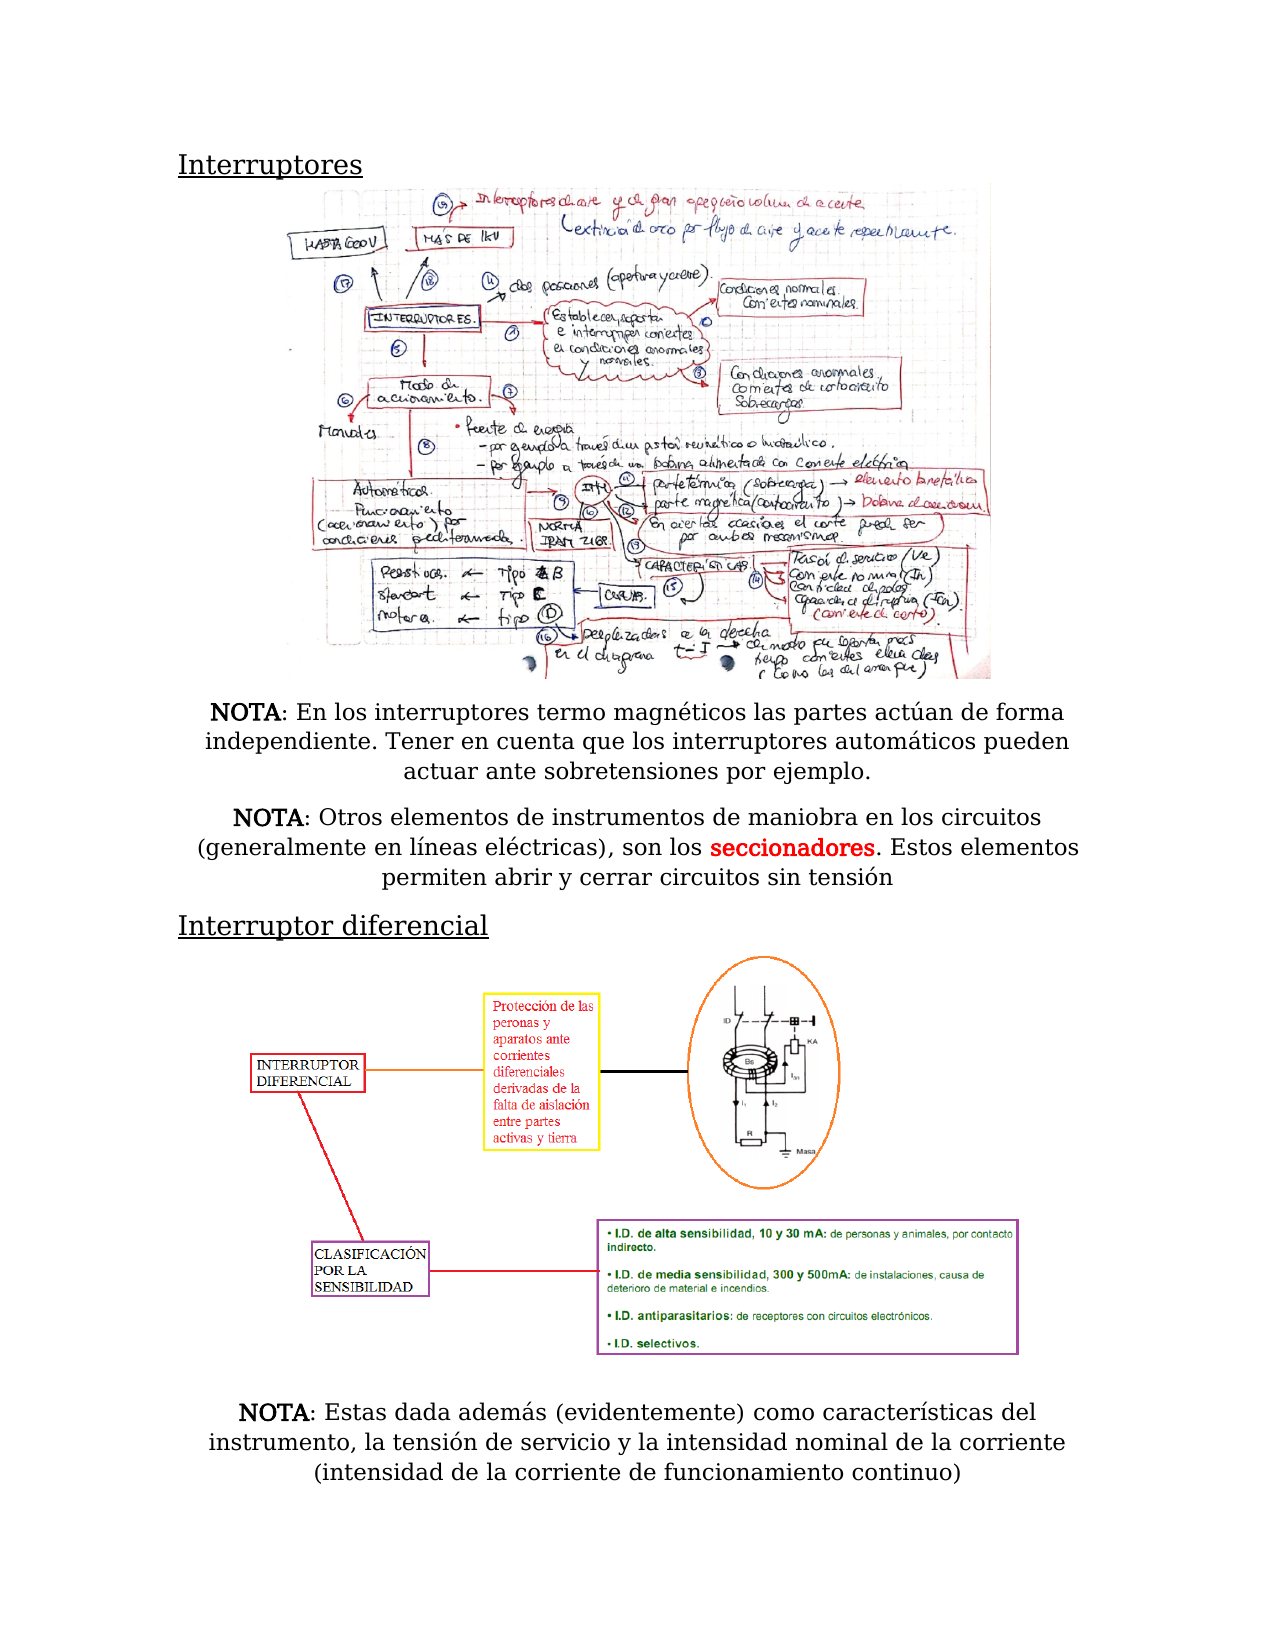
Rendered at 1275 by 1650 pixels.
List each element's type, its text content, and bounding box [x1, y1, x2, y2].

subtitle Interruptor diferencial [177, 909, 1098, 941]
text NOTA: En los interruptores termo magnéticos las partes actúan de forma independiente. Tener en cuenta que los interruptores automáticos pueden actuar ante sobretensiones por ejemplo. [177, 697, 1098, 784]
picture [285, 183, 990, 679]
picture [235, 943, 1040, 1379]
text NOTA: Estas dada además (evidentemente) como características del instrumento, la tensión de servicio y la intensidad nominal de la corriente (intensidad de la corriente de funcionamiento continuo) [177, 1398, 1098, 1485]
subtitle Interruptores [177, 148, 1098, 180]
text NOTA: Otros elementos de instrumentos de maniobra en los circuitos (generalmente en líneas eléctricas), son los seccionadores. Estos elementos permiten abrir y cerrar circuitos sin tensión [177, 803, 1098, 890]
